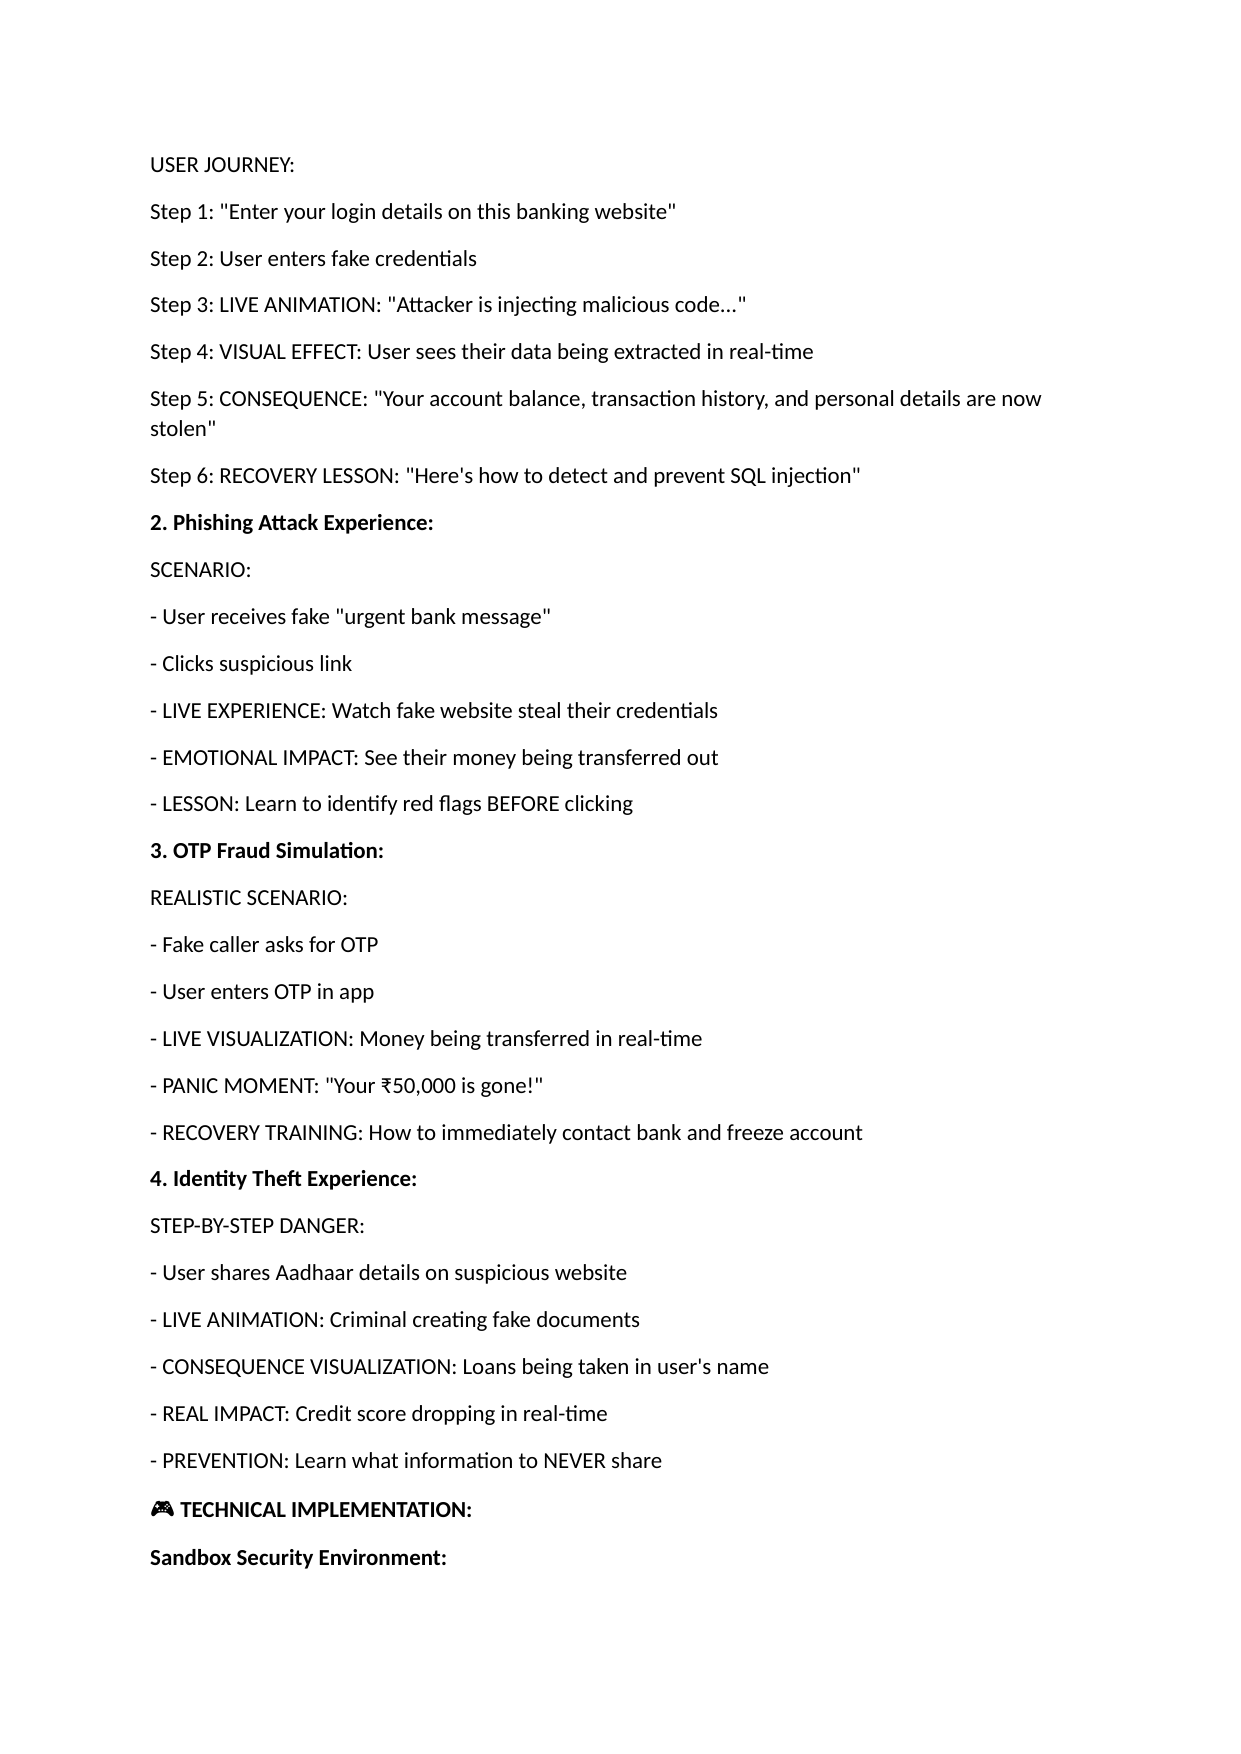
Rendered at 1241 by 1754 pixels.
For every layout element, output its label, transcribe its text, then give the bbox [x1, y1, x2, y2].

text USER JOURNEY: [150, 150, 1090, 178]
text 🎮 TECHNICAL IMPLEMENTATION: [150, 1493, 1090, 1524]
text 4. Identity Theft Experience: [150, 1164, 1090, 1193]
text - LIVE ANIMATION: Criminal creating fake documents [150, 1305, 1090, 1333]
text 2. Phishing Attack Experience: [150, 508, 1090, 536]
text - Fake caller asks for OTP [150, 930, 1090, 958]
text STEP-BY-STEP DANGER: [150, 1211, 1090, 1239]
text - PREVENTION: Learn what information to NEVER share [150, 1446, 1090, 1474]
text SCENARIO: [150, 555, 1090, 583]
text - LIVE EXPERIENCE: Watch fake website steal their credentials [150, 696, 1090, 724]
text - User enters OTP in app [150, 977, 1090, 1005]
text - User receives fake "urgent bank message" [150, 602, 1090, 630]
text - LIVE VISUALIZATION: Money being transferred in real-time [150, 1024, 1090, 1052]
text 3. OTP Fraud Simulation: [150, 836, 1090, 864]
text Step 4: VISUAL EFFECT: User sees their data being extracted in real-time [150, 337, 1090, 366]
text - REAL IMPACT: Credit score dropping in real-time [150, 1399, 1090, 1427]
text - LESSON: Learn to identify red flags BEFORE clicking [150, 789, 1090, 818]
text - RECOVERY TRAINING: How to immediately contact bank and freeze account [150, 1118, 1090, 1146]
text Step 5: CONSEQUENCE: "Your account balance, transaction history, and personal details are now stolen" [150, 384, 1090, 443]
text - EMOTIONAL IMPACT: See their money being transferred out [150, 743, 1090, 771]
text Step 2: User enters fake credentials [150, 244, 1090, 272]
text Step 3: LIVE ANIMATION: "Attacker is injecting malicious code..." [150, 291, 1090, 319]
text Step 6: RECOVERY LESSON: "Here's how to detect and prevent SQL injection" [150, 461, 1090, 489]
text Step 1: "Enter your login details on this banking website" [150, 197, 1090, 225]
text - User shares Aadhaar details on suspicious website [150, 1258, 1090, 1286]
text - CONSEQUENCE VISUALIZATION: Loans being taken in user's name [150, 1352, 1090, 1380]
text REALISTIC SCENARIO: [150, 883, 1090, 911]
text - Clicks suspicious link [150, 649, 1090, 677]
text Sandbox Security Environment: [150, 1543, 1090, 1571]
text - PANIC MOMENT: "Your ₹50,000 is gone!" [150, 1071, 1090, 1099]
